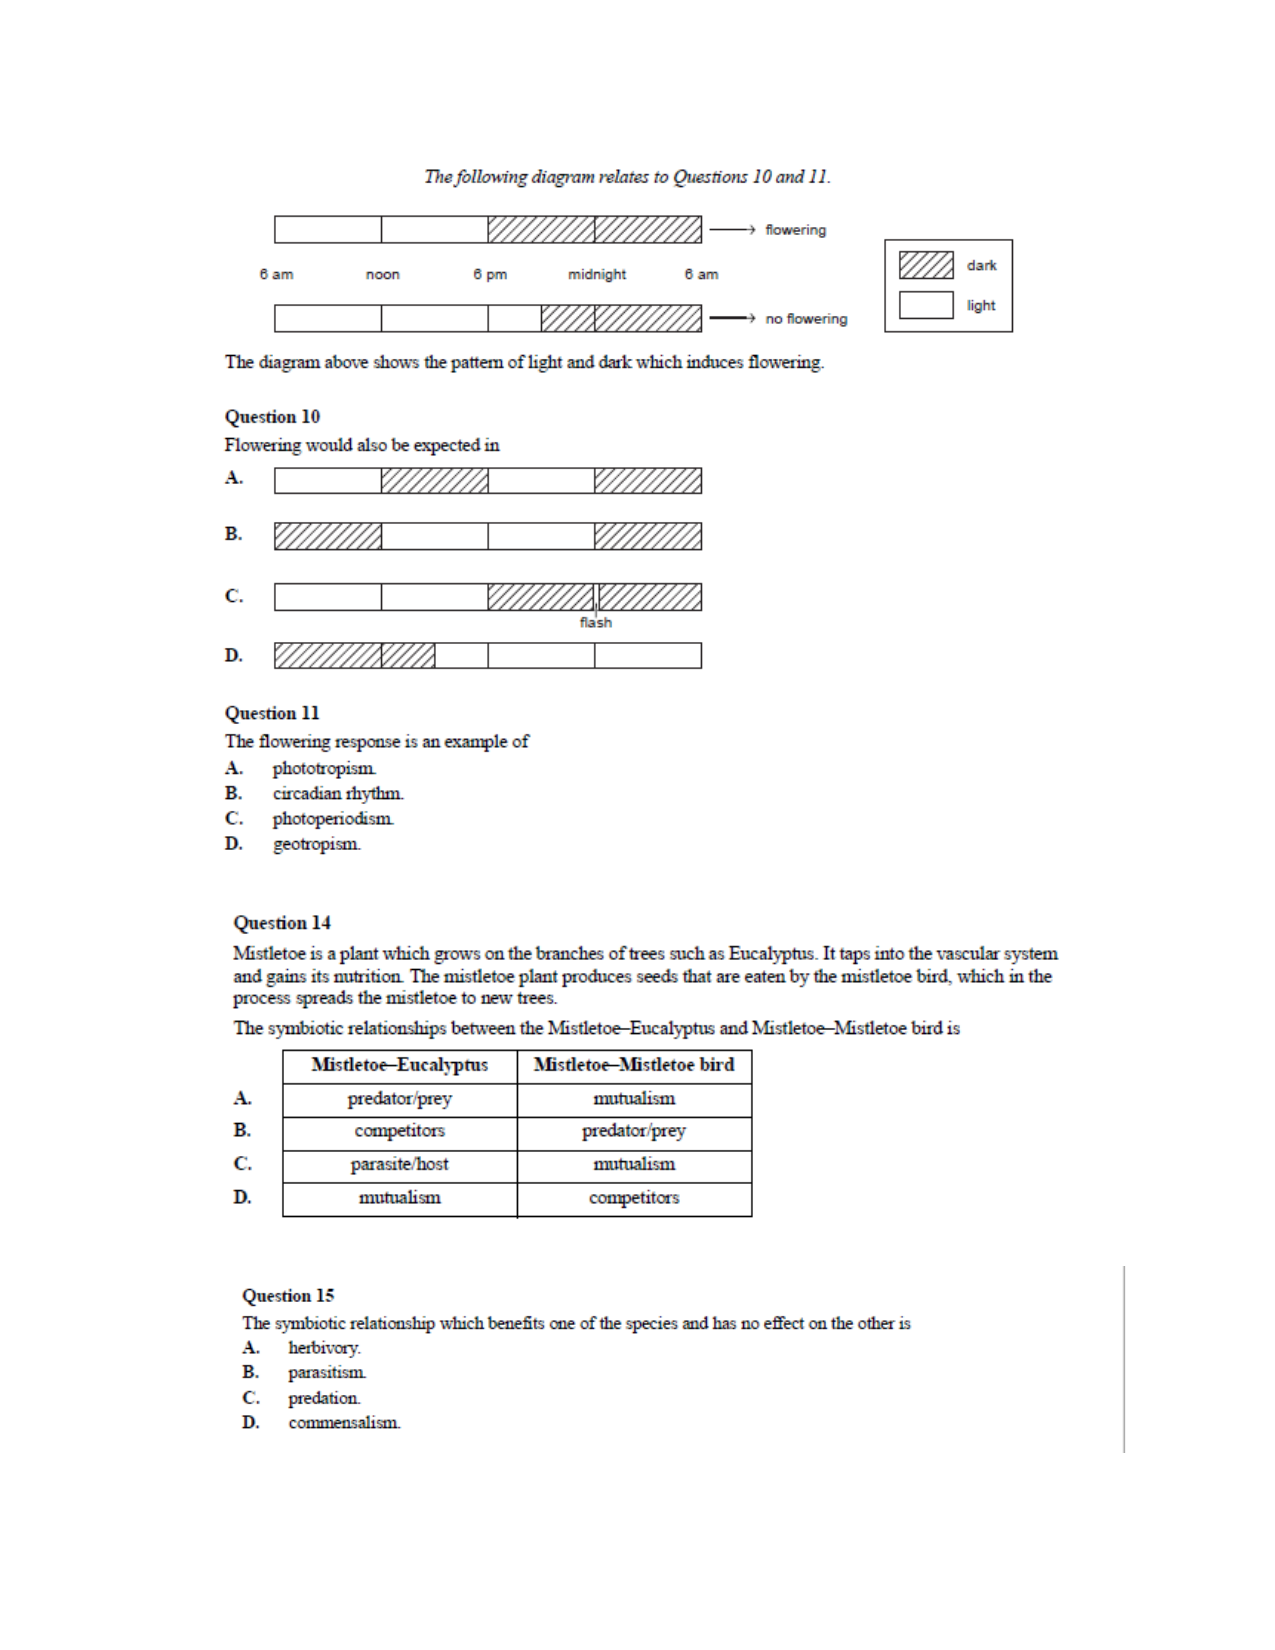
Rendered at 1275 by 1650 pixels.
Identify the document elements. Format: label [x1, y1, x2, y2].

picture [150, 905, 1125, 1248]
picture [150, 150, 1125, 887]
picture [150, 1266, 1125, 1453]
